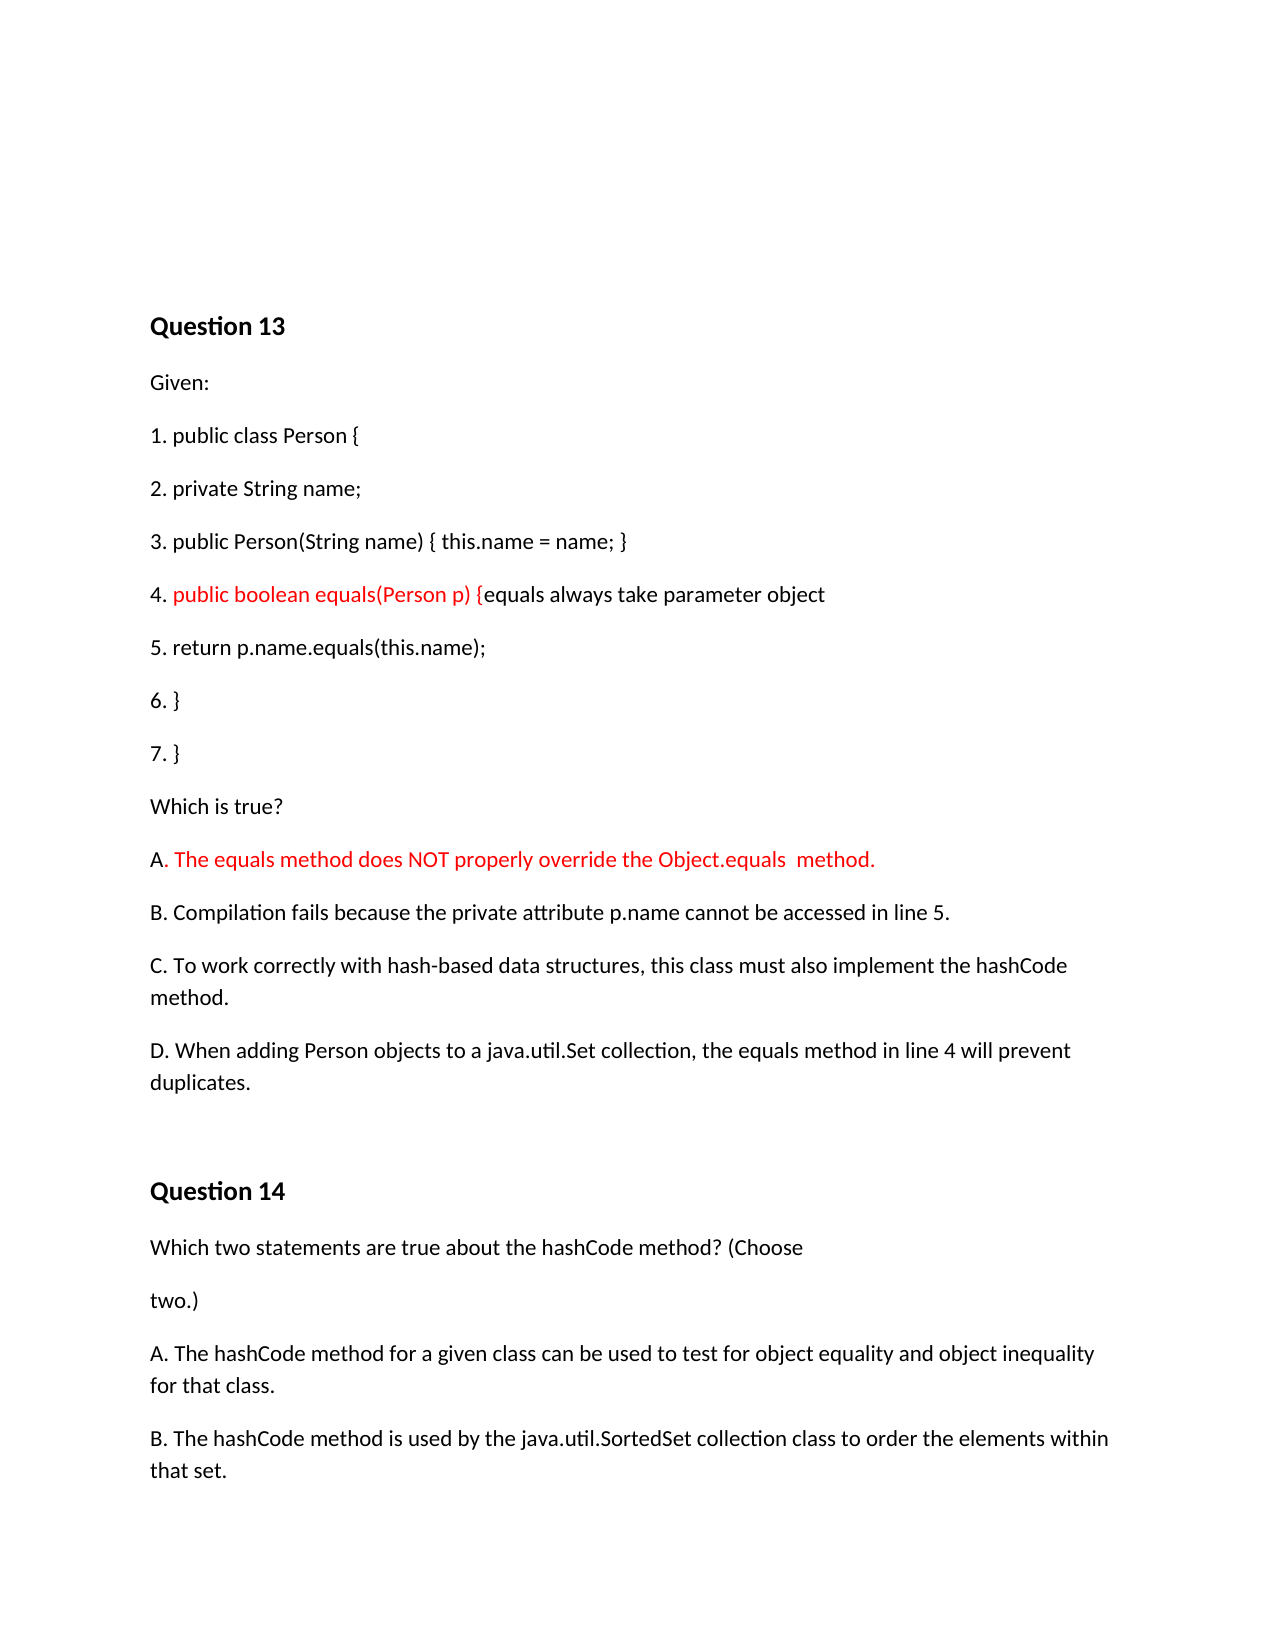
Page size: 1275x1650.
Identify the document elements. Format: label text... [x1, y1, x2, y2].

text A. The equals method does NOT properly override the Object.equals method. [150, 845, 1125, 873]
text Which two statements are true about the hashCode method? (Choose [150, 1233, 1125, 1261]
text Question 14 [150, 1174, 1125, 1207]
text A. The hashCode method for a given class can be used to test for object equality and object inequality for that class. [150, 1339, 1125, 1399]
text B. The hashCode method is used by the java.util.SortedSet collection class to order the elements within that set. [150, 1424, 1125, 1485]
text 2. private String name; [150, 474, 1125, 502]
text 6. } [150, 686, 1125, 714]
text C. To work correctly with hash-based data structures, this class must also implement the hashCode method. [150, 951, 1125, 1011]
text two.) [150, 1286, 1125, 1314]
text 5. return p.name.equals(this.name); [150, 633, 1125, 661]
text 3. public Person(String name) { this.name = name; } [150, 527, 1125, 555]
text Given: [150, 368, 1125, 396]
text Which is true? [150, 792, 1125, 820]
text 4. public boolean equals(Person p) {equals always take parameter object [150, 580, 1125, 608]
text 1. public class Person { [150, 421, 1125, 449]
text B. Compilation fails because the private attribute p.name cannot be accessed in line 5. [150, 898, 1125, 926]
text D. When adding Person objects to a java.util.Set collection, the equals method in line 4 will prevent duplicates. [150, 1036, 1125, 1096]
text 7. } [150, 739, 1125, 767]
text Question 13 [150, 309, 1125, 342]
